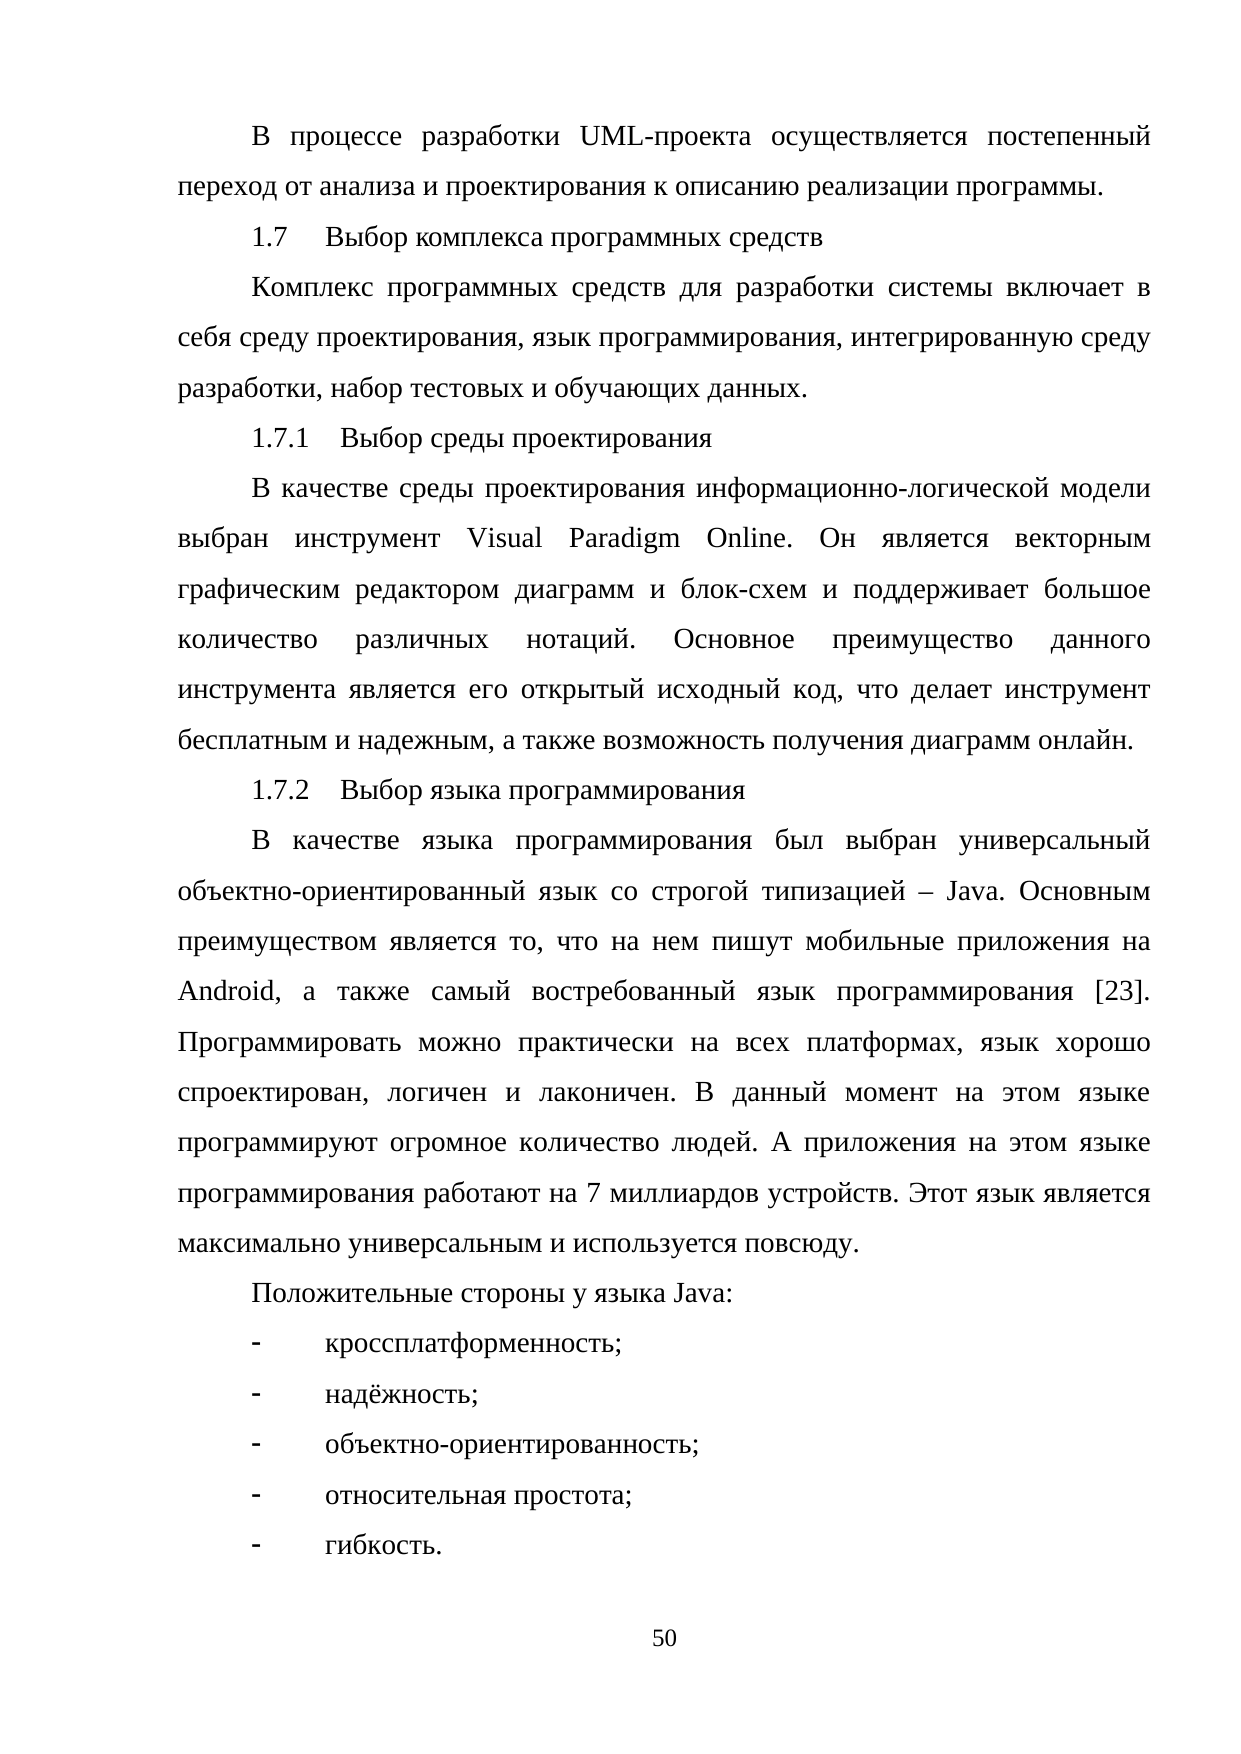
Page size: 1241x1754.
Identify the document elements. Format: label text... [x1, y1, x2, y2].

text Выбор среды проектирования [251, 420, 1152, 453]
text В качестве среды проектирования информационно-логической модели выбран инструмент Visual Paradigm Online. Он является векторным графическим редактором диаграмм и блок-схем и поддерживает большое количество различных нотаций. Основное преимущество данного инструмента является его открытый исходный код, что делает инструмент бесплатным и надежным, а также возможность получения диаграмм онлайн. [177, 470, 1152, 755]
list кроссплатформенность; [177, 1326, 1152, 1359]
list относительная простота; [177, 1477, 1152, 1511]
text В качестве языка программирования был выбран универсальный объектно-ориентированный язык со строгой типизацией – Java. Основным преимуществом является то, что на нем пишут мобильные приложения на Android, а также самый востребованный язык программирования [23]. Программировать можно практически на всех платформах, язык хорошо спроектирован, логичен и лаконичен. В данный момент на этом языке программируют огромное количество людей. А приложения на этом языке программирования работают на 7 миллиардов устройств. Этот язык является максимально универсальным и используется повсюду. [177, 822, 1152, 1258]
text В процессе разработки UML-проекта осуществляется постепенный переход от анализа и проектирования к описанию реализации программы. [177, 118, 1152, 202]
list Выбор комплекса программных средств [251, 219, 1152, 252]
text Положительные стороны у языка Java: [177, 1275, 1152, 1309]
list гибкость. [177, 1527, 1152, 1561]
list объектно-ориентированность; [177, 1426, 1152, 1460]
list надёжность; [177, 1376, 1152, 1410]
text Выбор языка программирования [251, 772, 1152, 806]
text Комплекс программных средств для разработки системы включает в себя среду проектирования, язык программирования, интегрированную среду разработки, набор тестовых и обучающих данных. [177, 269, 1152, 403]
